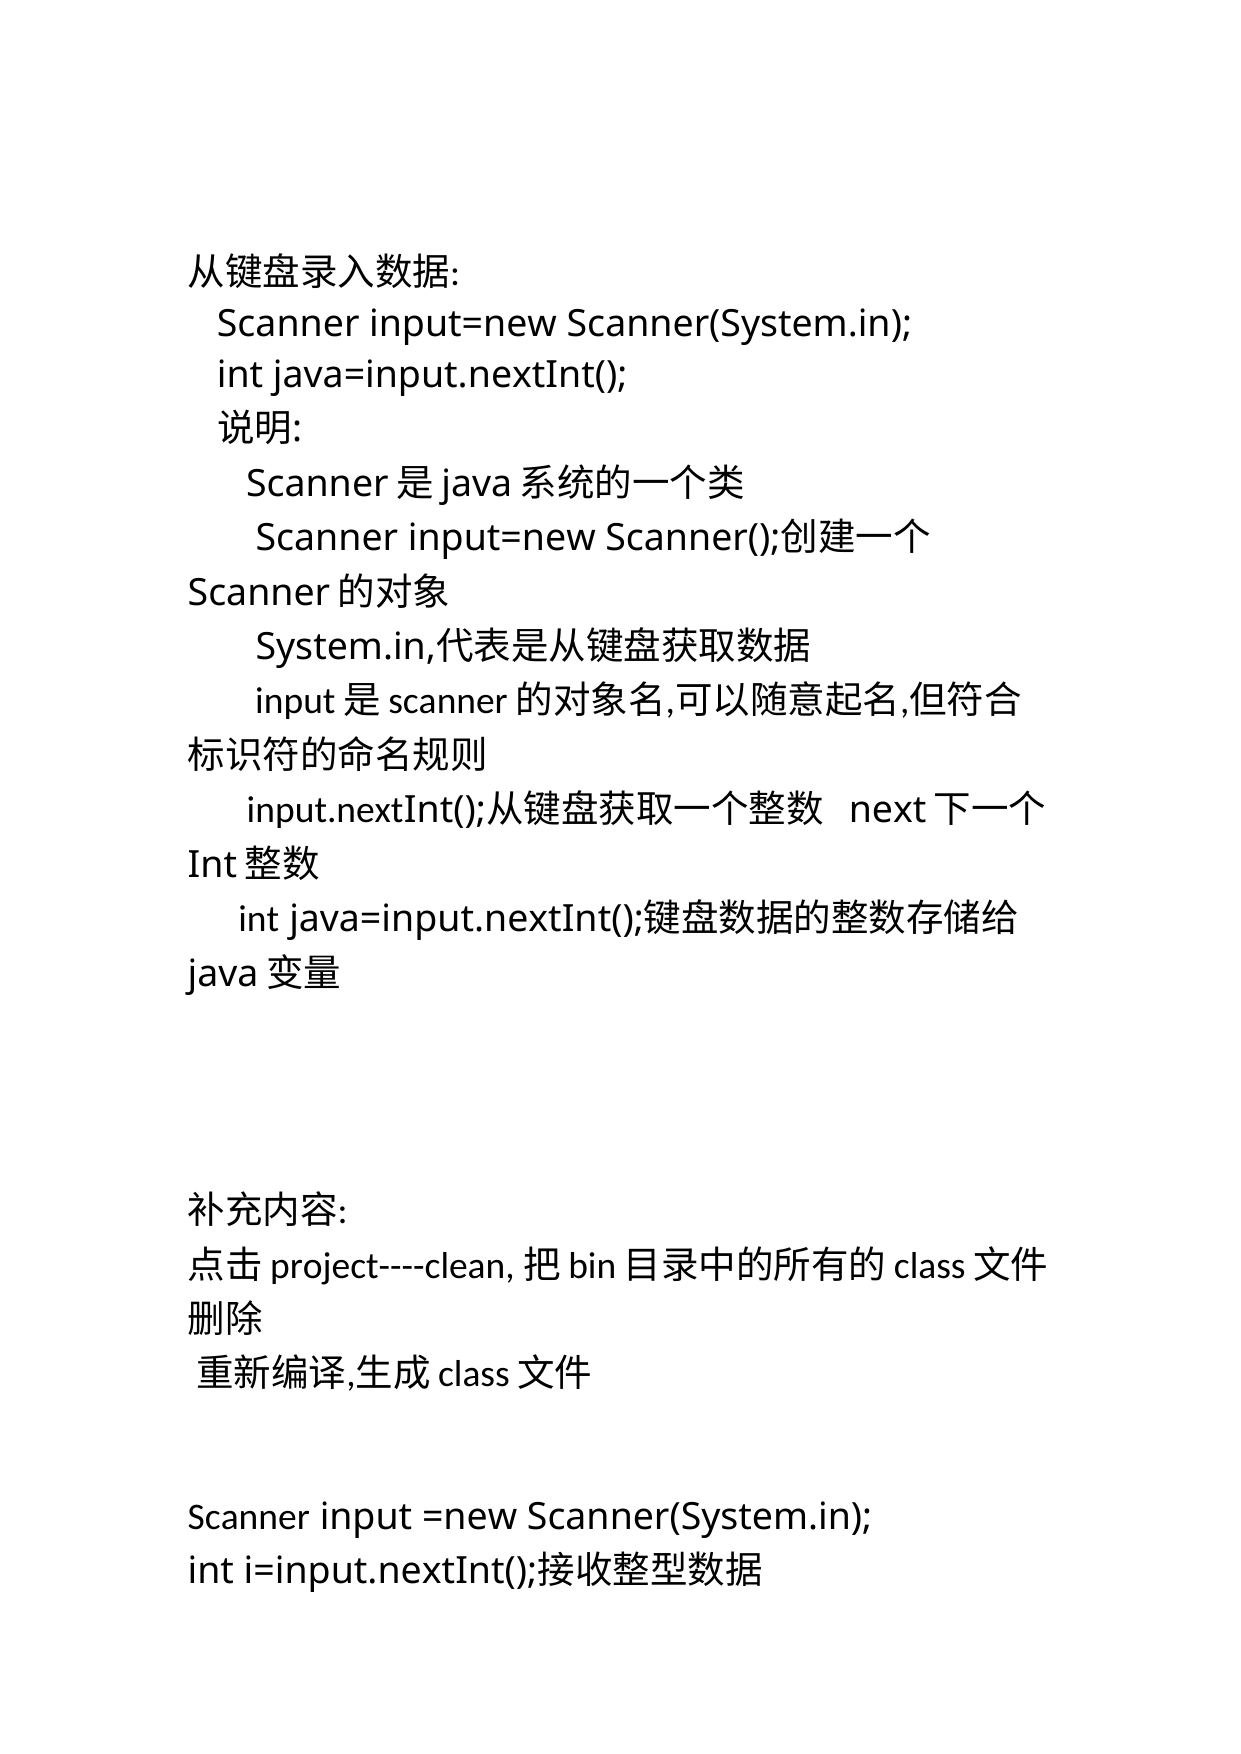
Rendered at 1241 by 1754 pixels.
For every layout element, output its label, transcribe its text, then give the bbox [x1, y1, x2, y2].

text Scanner是java系统的一个类 [187, 452, 1053, 507]
text 补充内容: [187, 1180, 1053, 1234]
text Scanner input=new Scanner(System.in); [187, 296, 1053, 347]
text 重新编译,生成class文件 [187, 1343, 1053, 1397]
text int i=input.nextInt();接收整型数据 [187, 1540, 1053, 1594]
text int java=input.nextInt();键盘数据的整数存储给java变量 [187, 888, 1053, 997]
text System.in,代表是从键盘获取数据 [187, 616, 1053, 670]
text input.nextInt();从键盘获取一个整数 next下一个 Int整数 [187, 779, 1053, 888]
text int java=input.nextInt(); [187, 347, 1053, 398]
text 从键盘录入数据: [187, 242, 1053, 296]
text 说明: [187, 398, 1053, 452]
text Scanner input =new Scanner(System.in); [187, 1489, 1053, 1540]
text Scanner input=new Scanner();创建一个Scanner的对象 [187, 507, 1053, 616]
text 点击project----clean, 把bin目录中的所有的class文件删除 [187, 1234, 1053, 1343]
text input是scanner的对象名,可以随意起名,但符合标识符的命名规则 [187, 670, 1053, 779]
